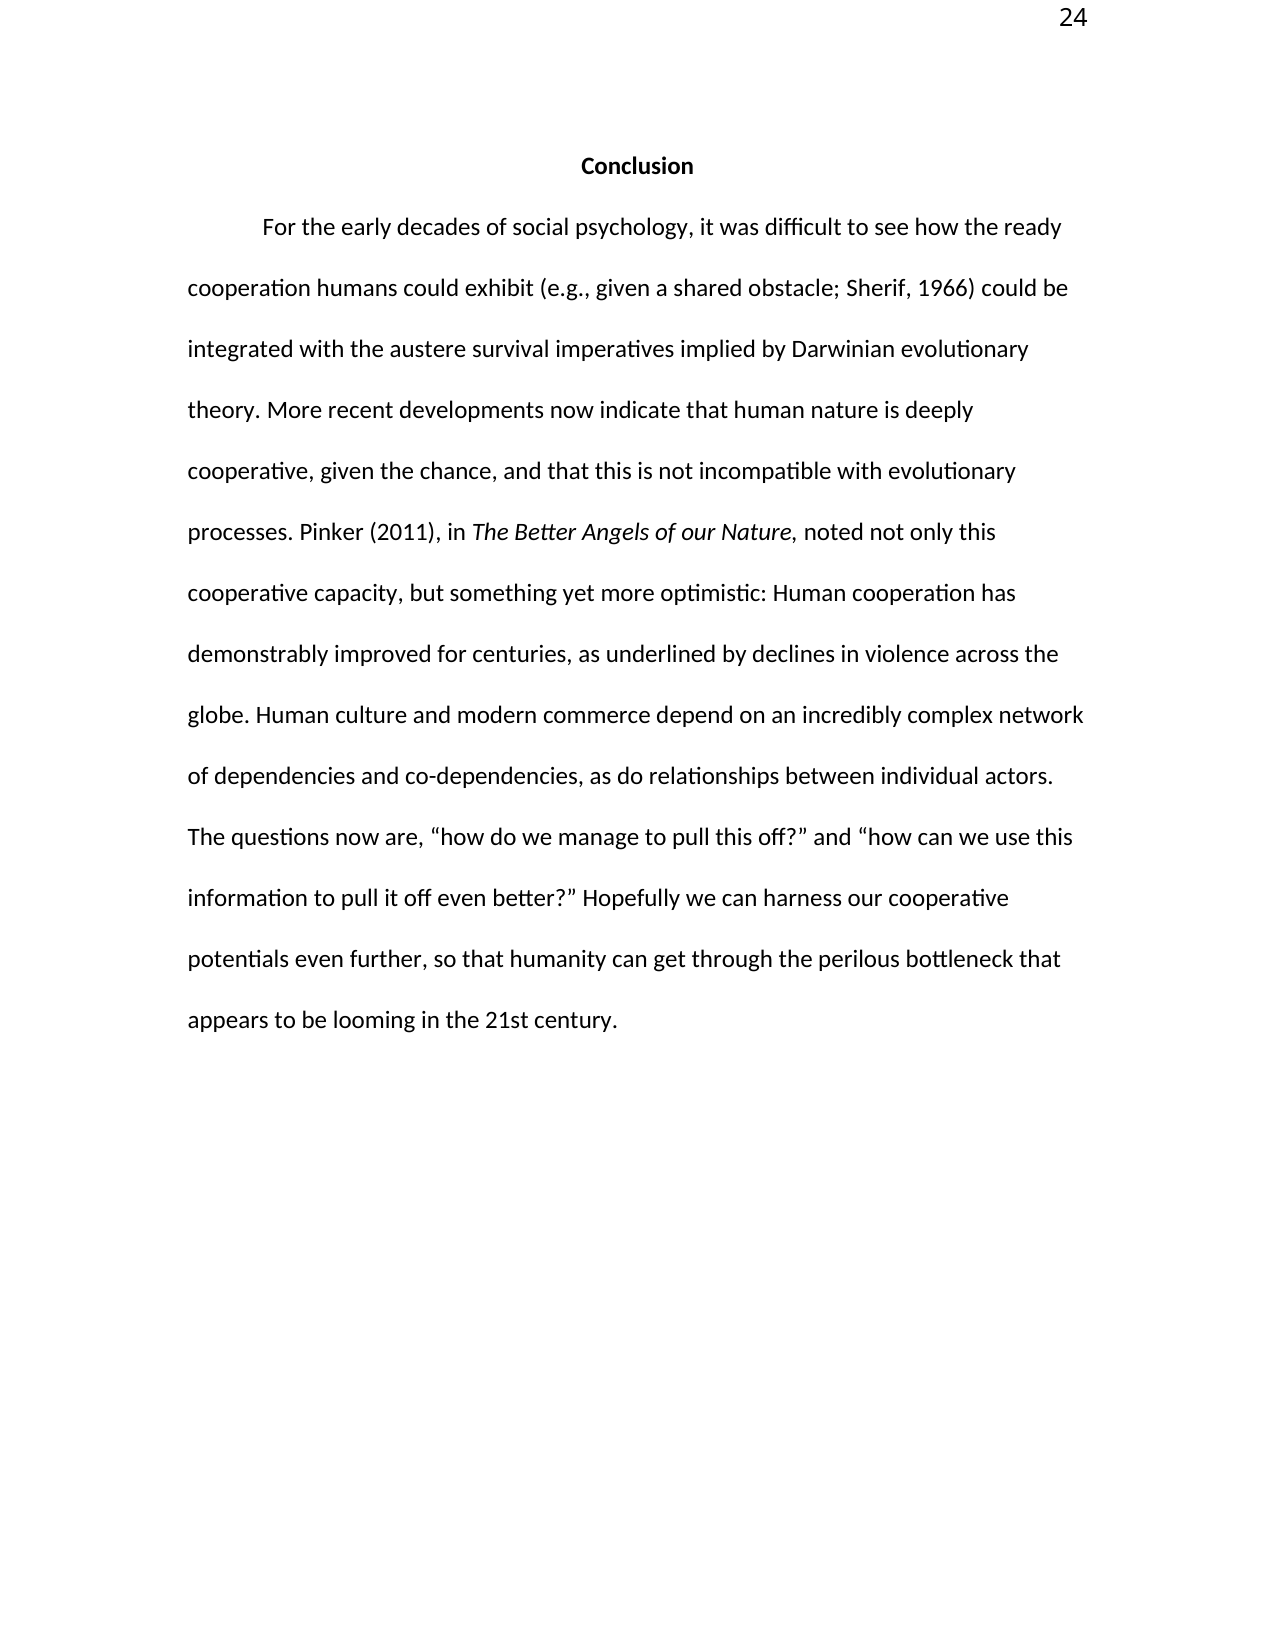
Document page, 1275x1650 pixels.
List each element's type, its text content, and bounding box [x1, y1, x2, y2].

text For the early decades of social psychology, it was difficult to see how the ready cooperation humans could exhibit (e.g., given a shared obstacle; Sherif, 1966) could be integrated with the austere survival imperatives implied by Darwinian evolutionary theory. More recent developments now indicate that human nature is deeply cooperative, given the chance, and that this is not incompatible with evolutionary processes. Pinker (2011), in The Better Angels of our Nature, noted not only this cooperative capacity, but something yet more optimistic: Human cooperation has demonstrably improved for centuries, as underlined by declines in violence across the globe. Human culture and modern commerce depend on an incredibly complex network of dependencies and co-dependencies, as do relationships between individual actors. The questions now are, “how do we manage to pull this off?” and “how can we use this information to pull it off even better?” Hopefully we can harness our cooperative potentials even further, so that humanity can get through the perilous bottleneck that appears to be looming in the 21st century. [187, 211, 1087, 1035]
text Conclusion [187, 150, 1087, 181]
